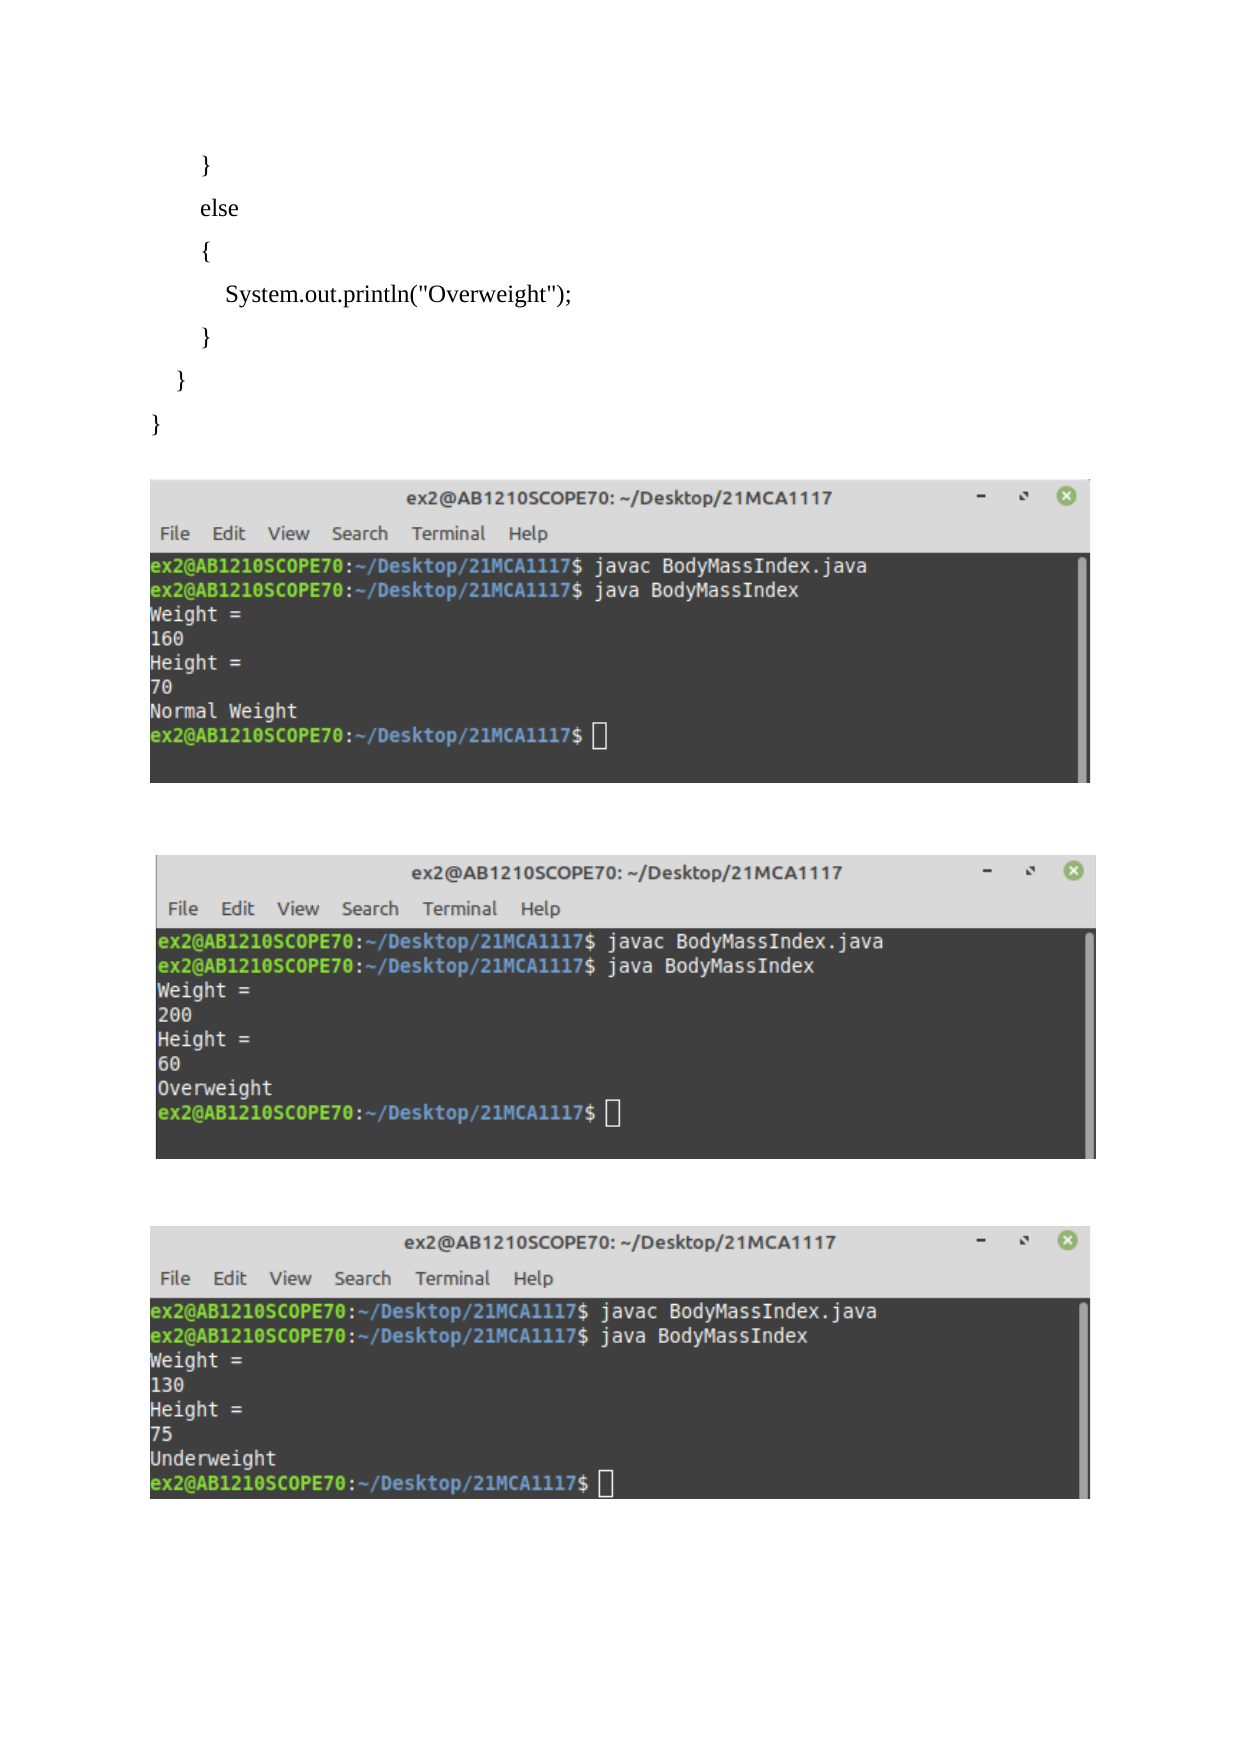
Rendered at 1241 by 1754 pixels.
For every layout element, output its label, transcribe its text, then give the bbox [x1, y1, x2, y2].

text } [150, 409, 1090, 437]
text } [150, 322, 1090, 351]
picture [150, 1226, 1091, 1499]
text { [150, 236, 1090, 265]
text } [150, 150, 1090, 179]
picture [155, 855, 1096, 1159]
text } [150, 366, 1090, 394]
text System.out.println("Overweight"); [150, 279, 1090, 308]
text else [150, 193, 1090, 222]
picture [150, 479, 1091, 783]
